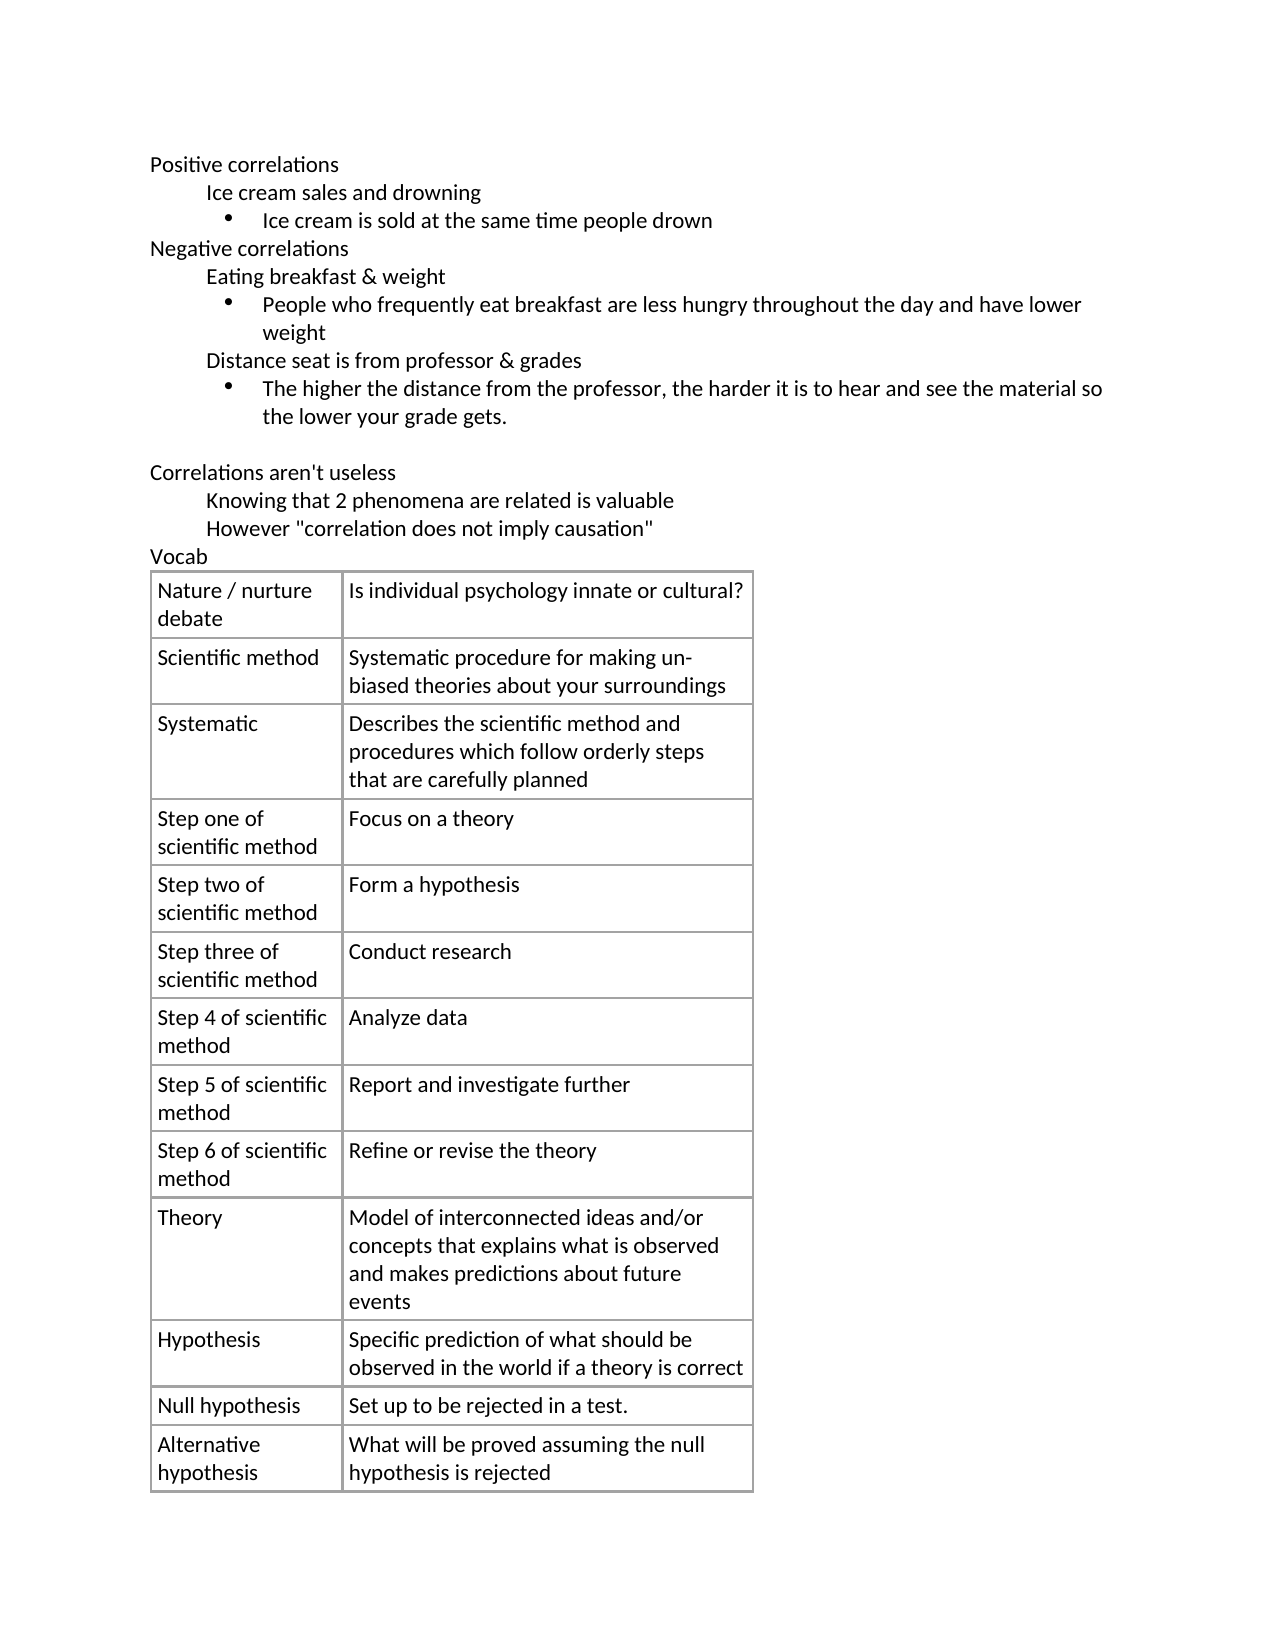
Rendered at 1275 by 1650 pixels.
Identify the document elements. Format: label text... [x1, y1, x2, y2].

text Correlations aren't useless [150, 458, 1125, 486]
table_cell Step one of scientific method [152, 800, 341, 864]
text However "correlation does not imply causation" [206, 514, 1125, 542]
table_cell Hypothesis [152, 1321, 341, 1385]
text Vocab [150, 542, 1125, 570]
table_cell Null hypothesis [152, 1388, 341, 1424]
table_cell Scientific method [152, 639, 341, 703]
list People who frequently eat breakfast are less hungry throughout the day and have lower weight [225, 290, 1125, 346]
table_cell Conduct research [344, 933, 752, 997]
table_cell Systematic procedure for making un-biased theories about your surroundings [344, 639, 752, 703]
table_cell Step 5 of scientific method [152, 1066, 341, 1130]
table_header Nature / nurture debate [152, 573, 341, 637]
table_cell What will be proved assuming the null hypothesis is rejected [344, 1426, 752, 1490]
table_cell Step 6 of scientific method [152, 1132, 341, 1196]
table_cell Focus on a theory [344, 800, 752, 864]
table_cell Step 4 of scientific method [152, 999, 341, 1063]
text Positive correlations [150, 150, 1125, 178]
text Distance seat is from professor & grades [206, 346, 1125, 374]
table_cell Describes the scientific method and procedures which follow orderly steps that are carefully planned [344, 705, 752, 798]
table_cell Set up to be rejected in a test. [344, 1388, 752, 1424]
table_cell Specific prediction of what should be observed in the world if a theory is correct [344, 1321, 752, 1385]
table_cell Form a hypothesis [344, 866, 752, 931]
table_cell Analyze data [344, 999, 752, 1063]
text Negative correlations [150, 234, 1125, 262]
list The higher the distance from the professor, the harder it is to hear and see the material so the lower your grade gets. [225, 374, 1125, 430]
text Eating breakfast & weight [206, 262, 1125, 290]
table_cell Step two of scientific method [152, 866, 341, 931]
table_cell Alternative hypothesis [152, 1426, 341, 1490]
table_cell Report and investigate further [344, 1066, 752, 1130]
text Knowing that 2 phenomena are related is valuable [206, 486, 1125, 514]
table_cell Step three of scientific method [152, 933, 341, 997]
list Ice cream is sold at the same time people drown [225, 206, 1125, 234]
table_header Is individual psychology innate or cultural? [344, 573, 752, 637]
table_cell Systematic [152, 705, 341, 798]
table_cell Refine or revise the theory [344, 1132, 752, 1196]
table_cell Theory [152, 1199, 341, 1319]
table_cell Model of interconnected ideas and/or concepts that explains what is observed and makes predictions about future events [344, 1199, 752, 1319]
text Ice cream sales and drowning [206, 178, 1125, 206]
